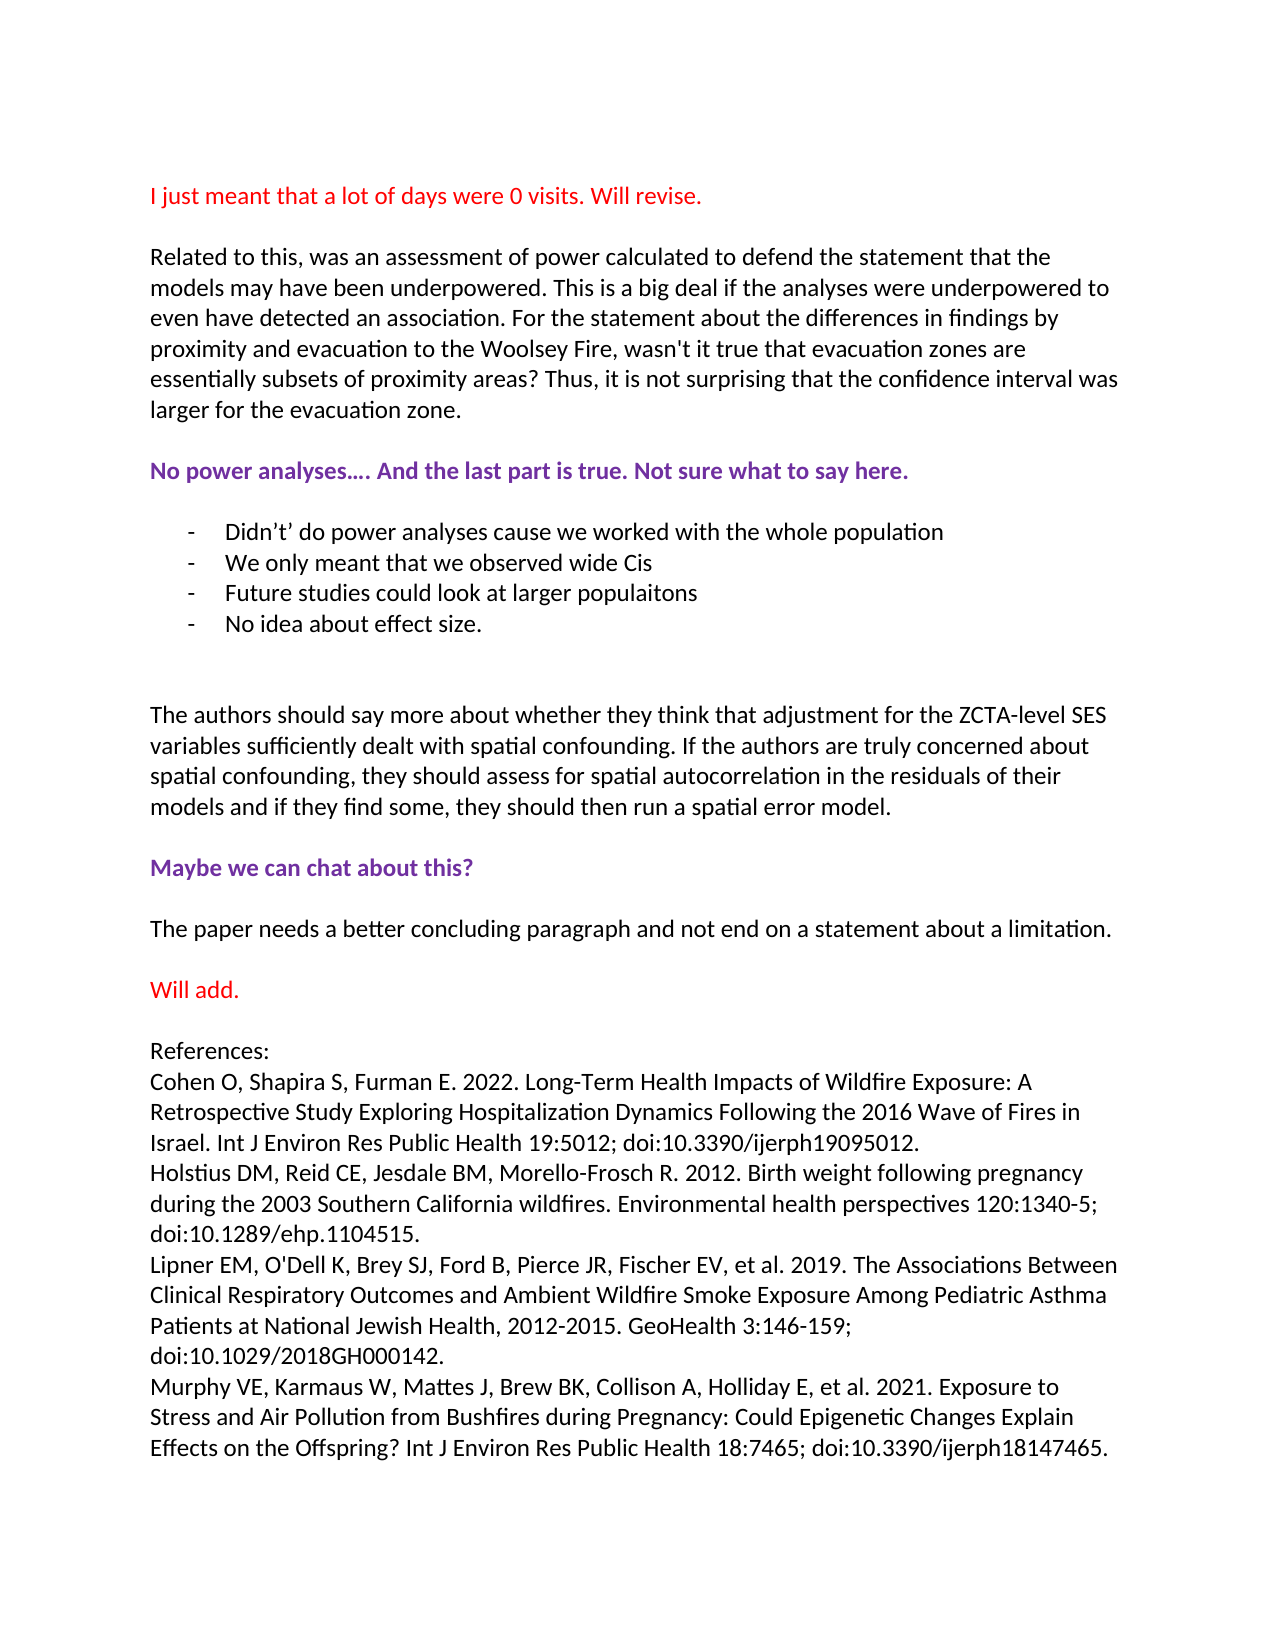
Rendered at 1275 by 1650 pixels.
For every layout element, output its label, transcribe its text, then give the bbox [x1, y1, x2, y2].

text References: [150, 1035, 1125, 1066]
list Didn’t’ do power analyses cause we worked with the whole population [187, 516, 1125, 547]
list We only meant that we observed wide Cis [187, 547, 1125, 577]
text Related to this, was an assessment of power calculated to defend the statement that the models may have been underpowered. This is a big deal if the analyses were underpowered to even have detected an association. For the statement about the differences in findings by proximity and evacuation to the Woolsey Fire, wasn't it true that evacuation zones are essentially subsets of proximity areas? Thus, it is not surprising that the confidence interval was larger for the evacuation zone. [150, 242, 1125, 425]
text The paper needs a better concluding paragraph and not end on a statement about a limitation. [150, 913, 1125, 943]
text Murphy VE, Karmaus W, Mattes J, Brew BK, Collison A, Holliday E, et al. 2021. Exposure to Stress and Air Pollution from Bushfires during Pregnancy: Could Epigenetic Changes Explain Effects on the Offspring? Int J Environ Res Public Health 18:7465; doi:10.3390/ijerph18147465. [150, 1371, 1125, 1462]
list Future studies could look at larger populaitons [187, 577, 1125, 608]
list No idea about effect size. [187, 608, 1125, 638]
text Holstius DM, Reid CE, Jesdale BM, Morello-Frosch R. 2012. Birth weight following pregnancy during the 2003 Southern California wildfires. Environmental health perspectives 120:1340-5; doi:10.1289/ehp.1104515. [150, 1157, 1125, 1249]
text I just meant that a lot of days were 0 visits. Will revise. [150, 181, 1125, 211]
text Cohen O, Shapira S, Furman E. 2022. Long-Term Health Impacts of Wildfire Exposure: A Retrospective Study Exploring Hospitalization Dynamics Following the 2016 Wave of Fires in Israel. Int J Environ Res Public Health 19:5012; doi:10.3390/ijerph19095012. [150, 1066, 1125, 1157]
text Lipner EM, O'Dell K, Brey SJ, Ford B, Pierce JR, Fischer EV, et al. 2019. The Associations Between Clinical Respiratory Outcomes and Ambient Wildfire Smoke Exposure Among Pediatric Asthma Patients at National Jewish Health, 2012-2015. GeoHealth 3:146-159; doi:10.1029/2018GH000142. [150, 1249, 1125, 1371]
text The authors should say more about whether they think that adjustment for the ZCTA-level SES variables sufficiently dealt with spatial confounding. If the authors are truly concerned about spatial confounding, they should assess for spatial autocorrelation in the residuals of their models and if they find some, they should then run a spatial error model. [150, 699, 1125, 821]
text No power analyses…. And the last part is true. Not sure what to say here. [150, 455, 1125, 486]
text Will add. [150, 974, 1125, 1004]
text Maybe we can chat about this? [150, 852, 1125, 882]
